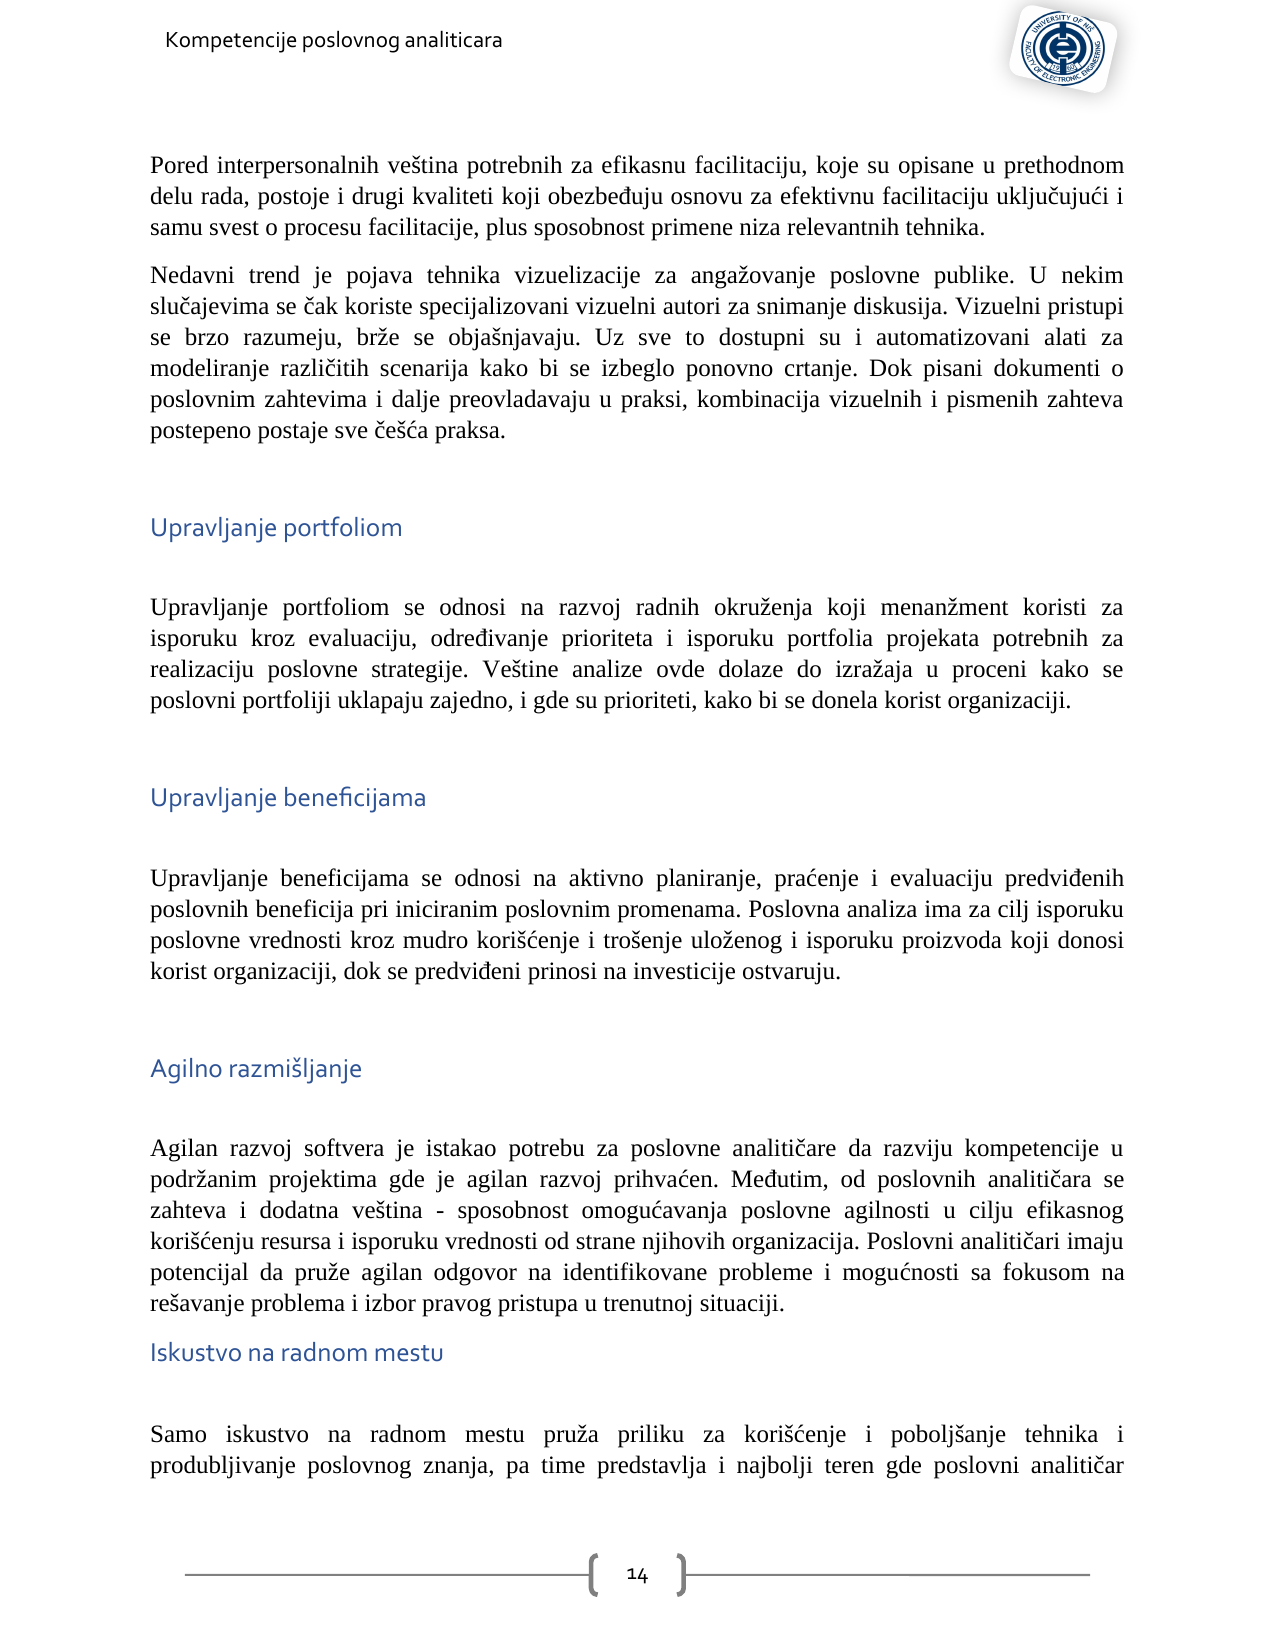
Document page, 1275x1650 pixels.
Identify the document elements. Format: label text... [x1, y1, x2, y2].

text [150, 1419, 1125, 1479]
subtitle Upravljanje portfoliom [150, 510, 1125, 543]
text Agilan razvoj softvera je istakao potrebu za poslovne analitičare da razviju kompetencije u podržanim projektima gde je agilan razvoj prihvaćen. Međutim, od poslovnih analitičara se zahteva i dodatna veština - sposobnost omogućavanja poslovne agilnosti u cilju efikasnog korišćenju resursa i isporuku vrednosti od strane njihovih organizacija. Poslovni analitičari imaju potencijal da pruže agilan odgovor na identifikovane probleme i mogućnosti sa fokusom na rešavanje problema i izbor pravog pristupa u trenutnoj situaciji. [150, 1133, 1125, 1317]
text Upravljanje beneficijama se odnosi na aktivno planiranje, praćenje i evaluaciju predviđenih poslovnih beneficija pri iniciranim poslovnim promenama. Poslovna analiza ima za cilj isporuku poslovne vrednosti kroz mudro korišćenje i trošenje uloženog i isporuku proizvoda koji donosi korist organizaciji, dok se predviđeni prinosi na investicije ostvaruju. [150, 863, 1125, 984]
text Pored interpersonalnih veština potrebnih za efikasnu facilitaciju, koje su opisane u prethodnom delu rada, postoje i drugi kvaliteti koji obezbeđuju osnovu za efektivnu facilitaciju uključujući i samu svest o procesu facilitacije, plus sposobnost primene niza relevantnih tehnika. [150, 150, 1125, 241]
subtitle Iskustvo na radnom mestu [150, 1336, 1125, 1369]
subtitle Upravljanje beneficijama [150, 781, 1125, 813]
subtitle Agilno razmišljanje [150, 1051, 1125, 1084]
picture [1009, 5, 1118, 93]
text Nedavni trend je pojava tehnika vizuelizacije za angažovanje poslovne publike. U nekim slučajevima se čak koriste specijalizovani vizuelni autori za snimanje diskusija. Vizuelni pristupi se brzo razumeju, brže se objašnjavaju. Uz sve to dostupni su i automatizovani alati za modeliranje različitih scenarija kako bi se izbeglo ponovno crtanje. Dok pisani dokumenti o poslovnim zahtevima i dalje preovladavaju u praksi, kombinacija vizuelnih i pismenih zahteva postepeno postaje sve češća praksa. [150, 260, 1125, 444]
text Upravljanje portfoliom se odnosi na razvoj radnih okruženja koji menanžment koristi za isporuku kroz evaluaciju, određivanje prioriteta i isporuku portfolia projekata potrebnih za realizaciju poslovne strategije. Veštine analize ovde dolaze do izražaja u proceni kako se poslovni portfoliji uklapaju zajedno, i gde su prioriteti, kako bi se donela korist organizaciji. [150, 592, 1125, 714]
